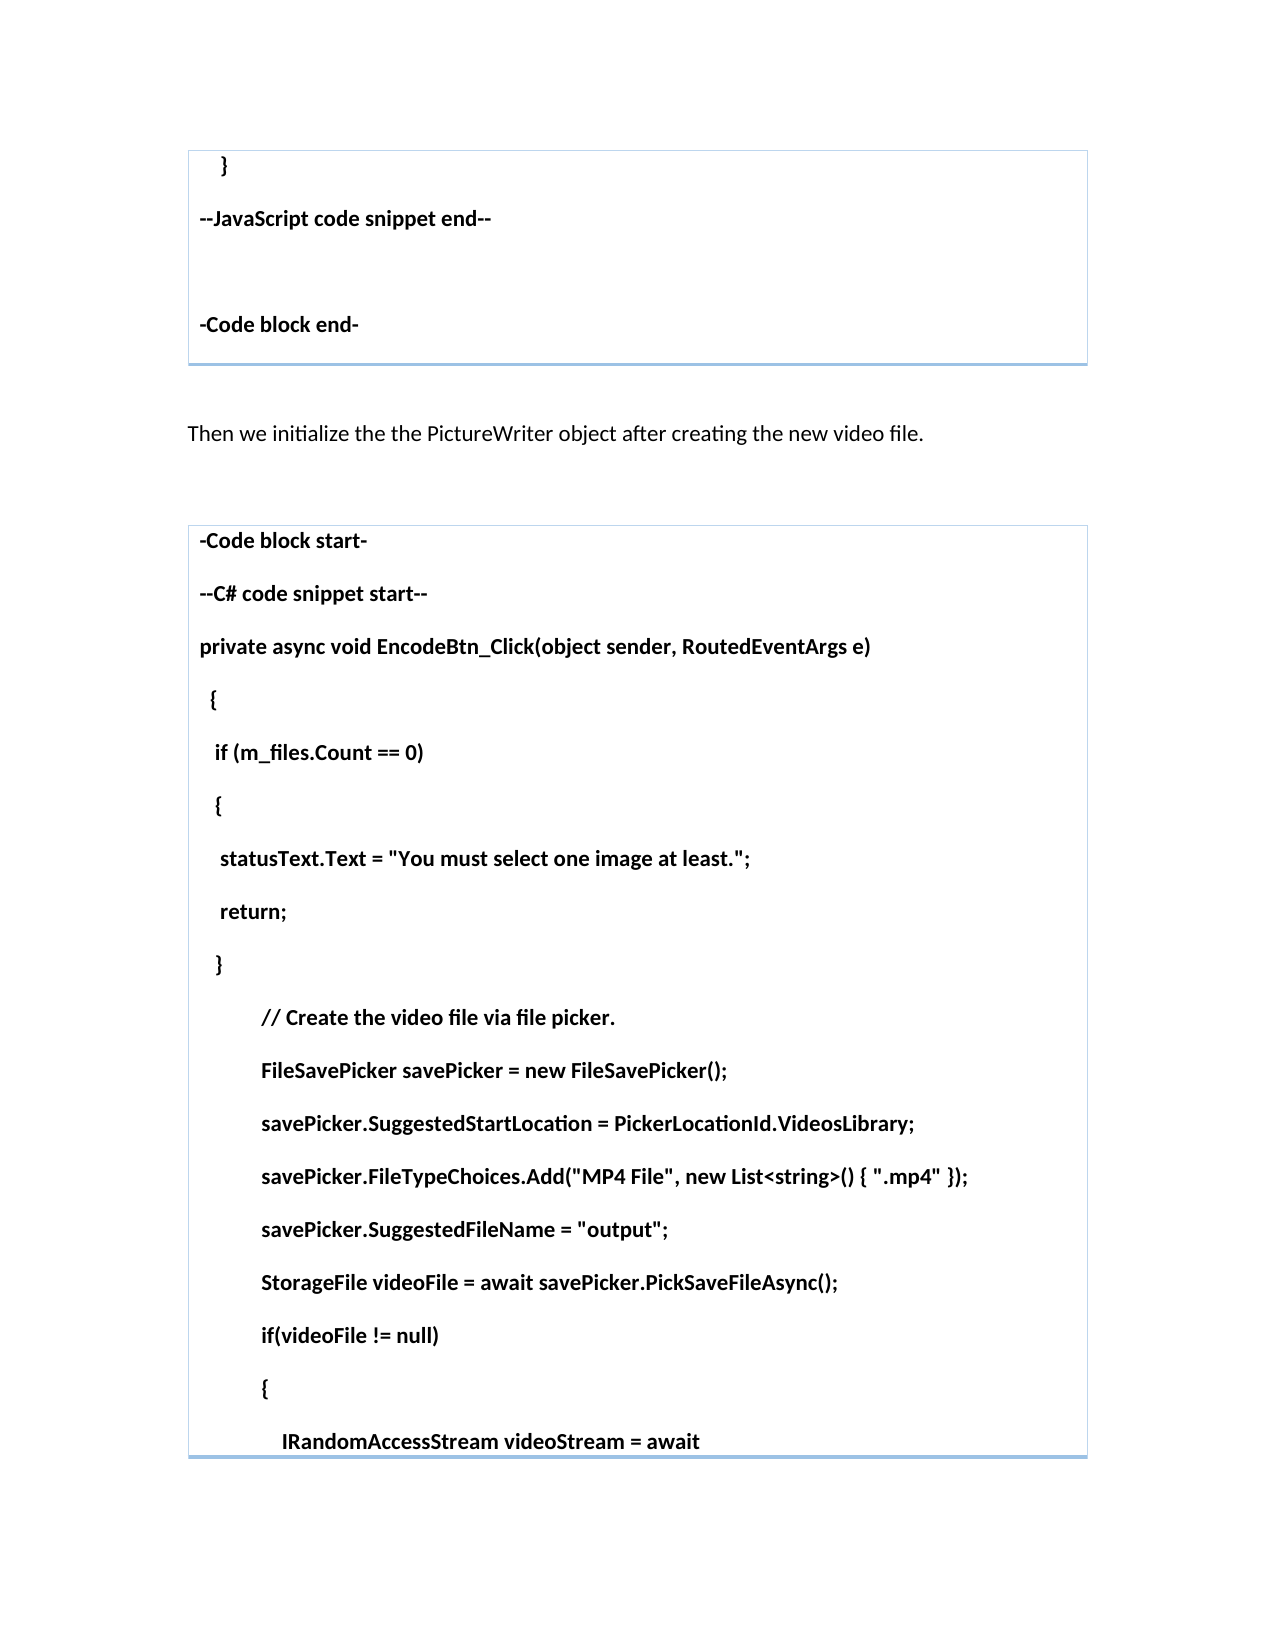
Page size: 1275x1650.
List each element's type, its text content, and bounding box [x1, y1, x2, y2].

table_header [189, 151, 1087, 363]
text Then we initialize the the PictureWriter object after creating the new video file. [187, 419, 1087, 447]
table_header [189, 526, 1087, 1455]
